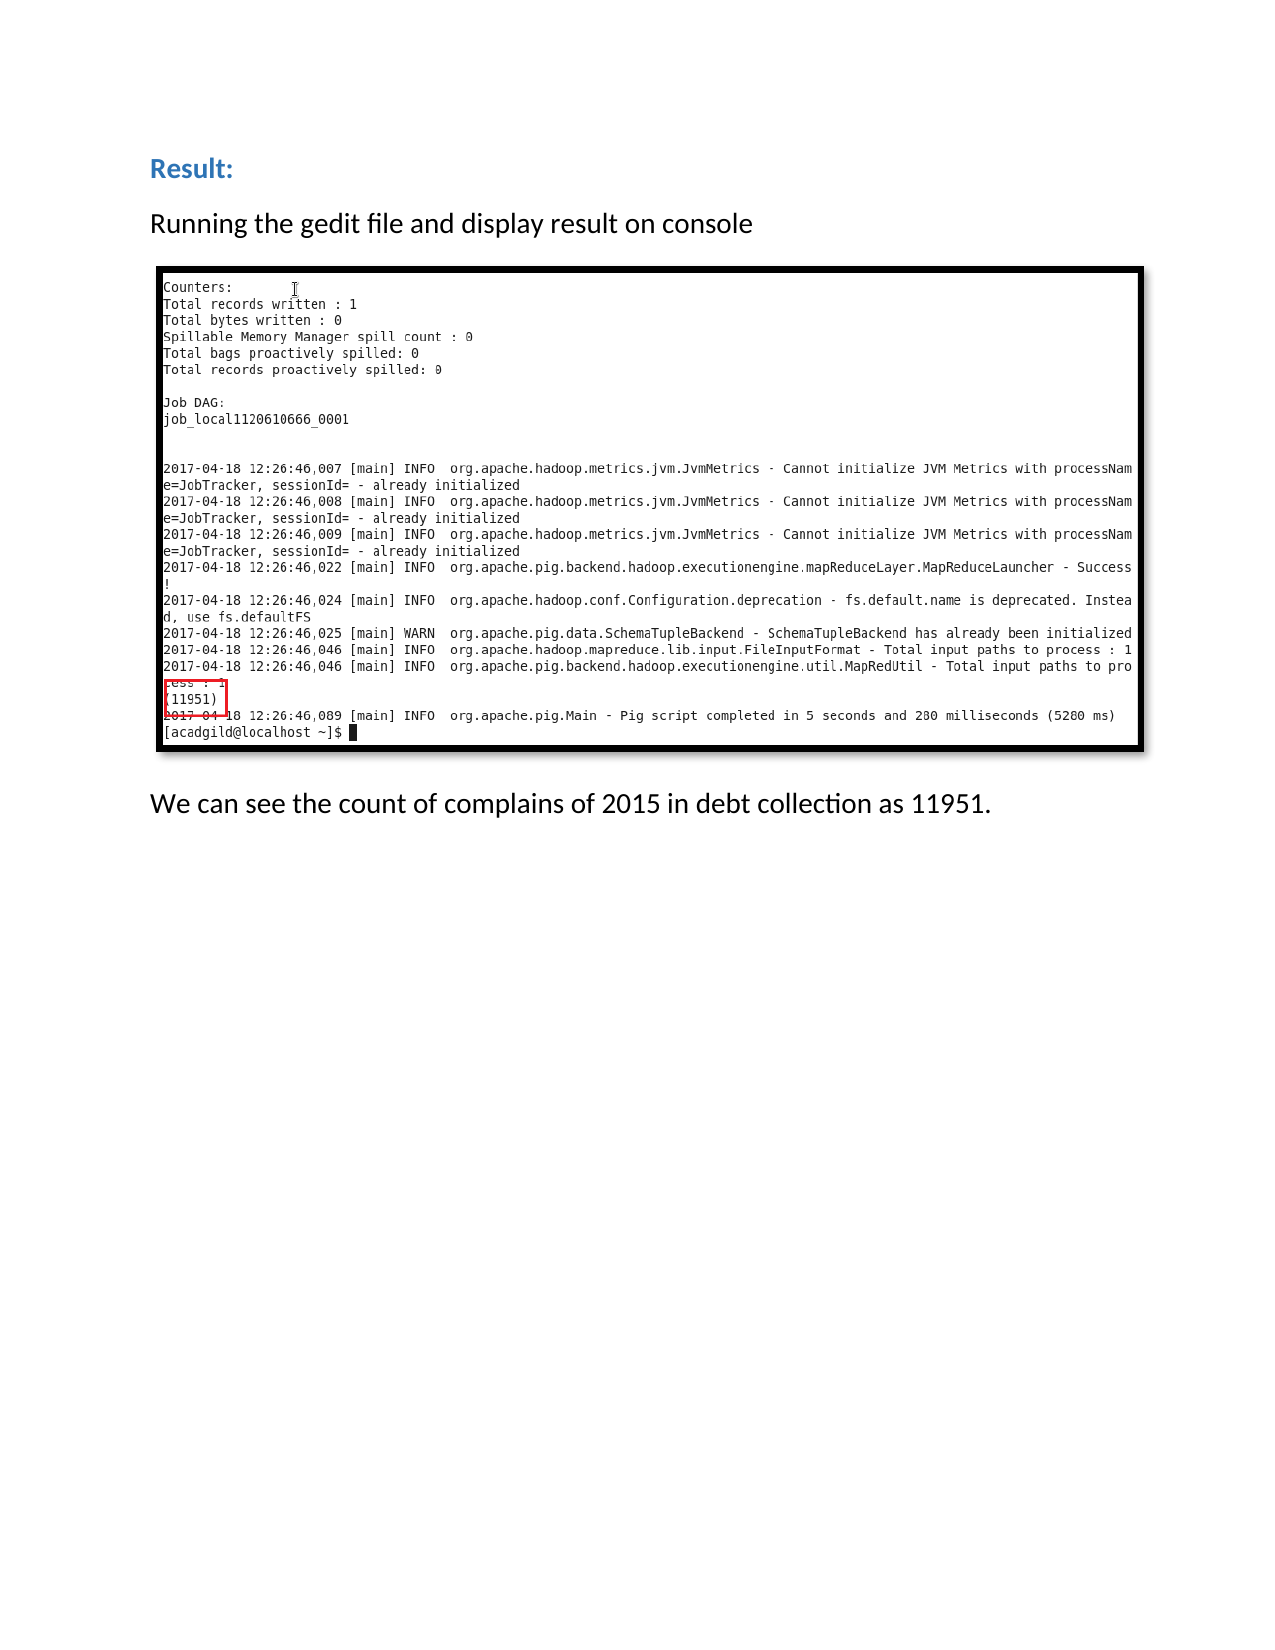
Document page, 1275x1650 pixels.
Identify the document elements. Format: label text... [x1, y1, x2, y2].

text We can see the count of complains of 2015 in debt collection as 11951. [150, 785, 1125, 821]
picture [163, 273, 1138, 745]
text Result: [150, 150, 1125, 186]
text Running the gedit file and display result on console [150, 205, 1125, 241]
